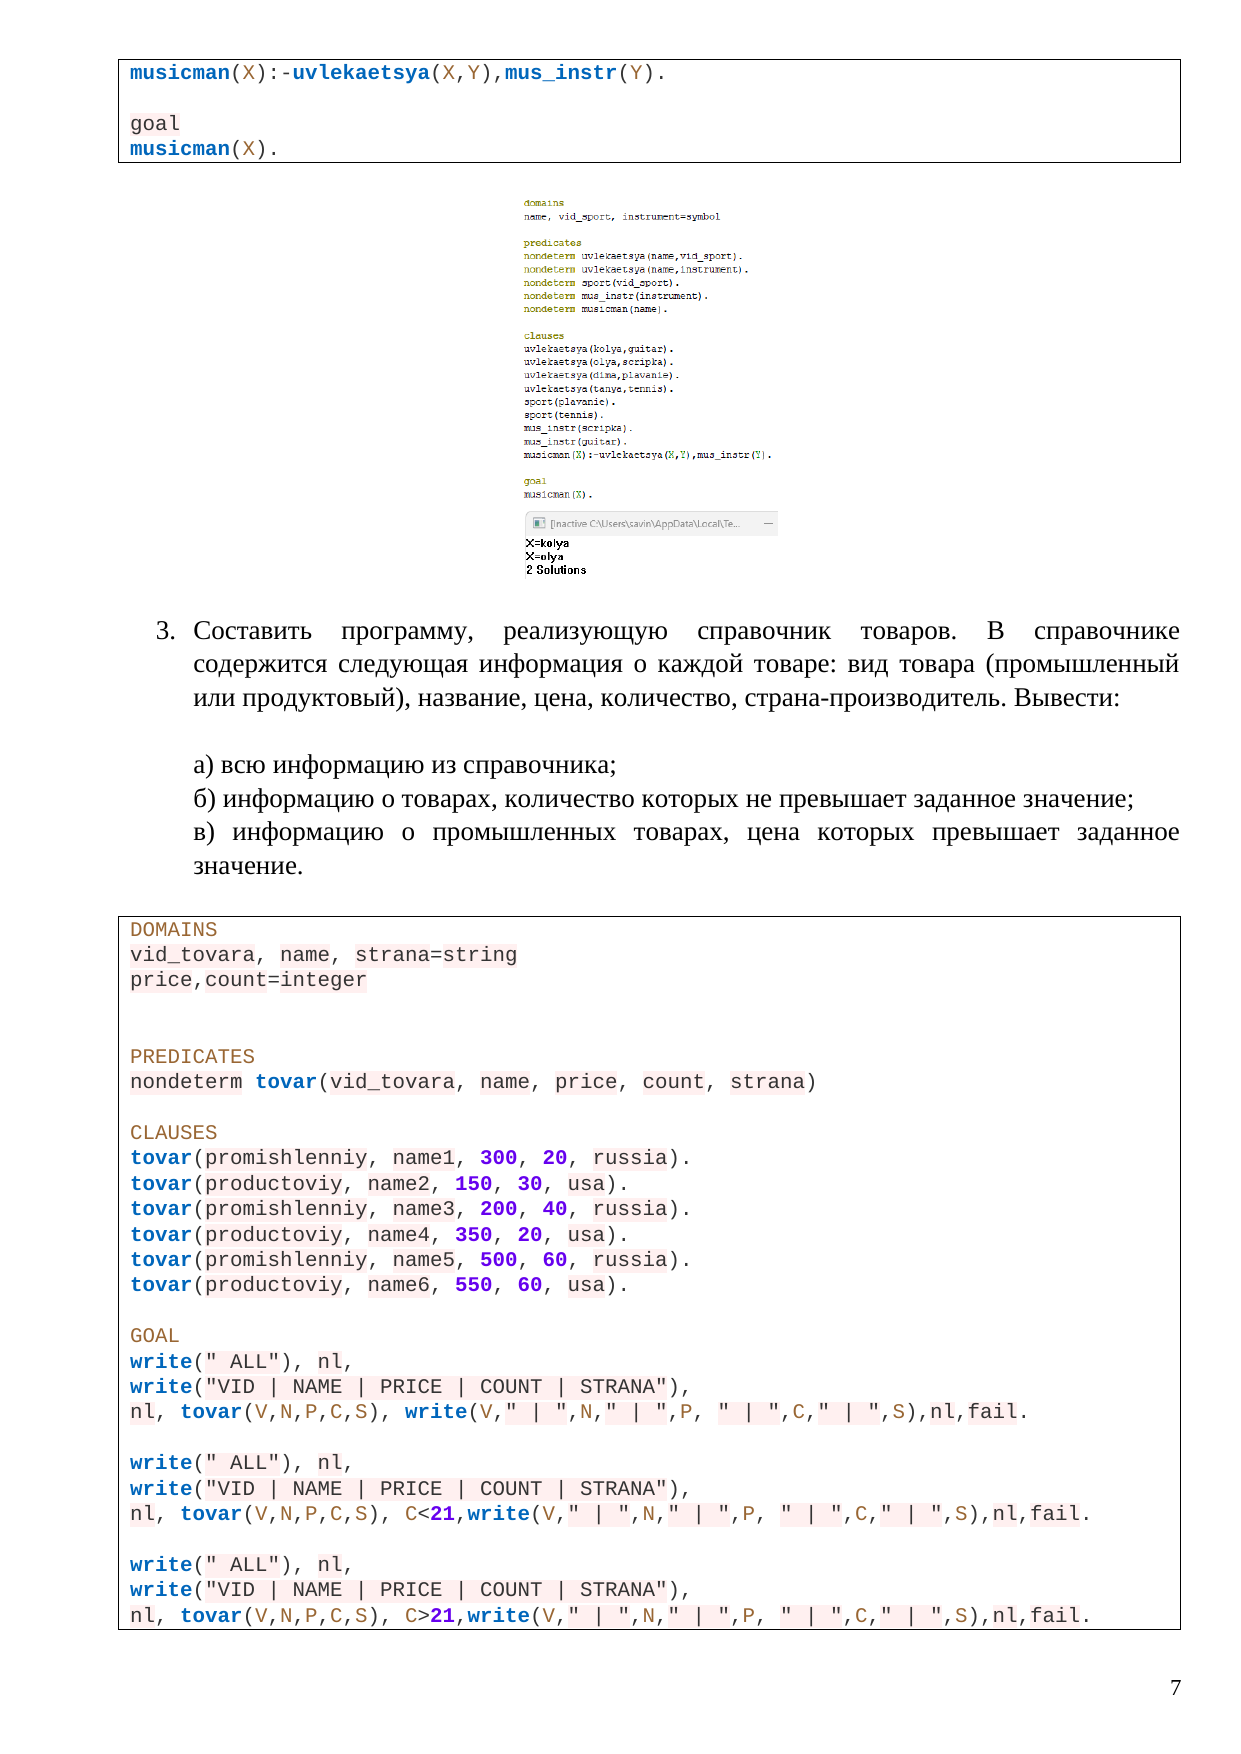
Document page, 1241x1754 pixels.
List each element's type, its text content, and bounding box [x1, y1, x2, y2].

list б) информацию о товарах, количество которых не превышает заданное значение; [193, 782, 1181, 813]
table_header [119, 60, 1180, 162]
table_header DOMAINS vid_tovara, name, strana=string price,count=integer PREDICATES nondeterm tovar(vid_tovara, name, price, count, strana) CLAUSES tovar(promishlenniy, name1, 300, 20, russia). tovar(productoviy, name2, 150, 30, usa). tovar(promishlenniy, name3, 200, 40, russia). tovar(productoviy, name4, 350, 20, usa). tovar(promishlenniy, name5, 500, 60, russia). tovar(productoviy, name6, 550, 60, usa). GOAL write(" ALL"), nl, write("VID | NAME | PRICE | COUNT | STRANA"), nl, tovar(V,N,P,C,S), write(V," | ",N," | ",P, " | ",C," | ",S),nl,fail. write(" ALL"), nl, write("VID | NAME | PRICE | COUNT | STRANA"), nl, tovar(V,N,P,C,S), C<21,write(V," | ",N," | ",P, " | ",C," | ",S),nl,fail. write(" ALL"), nl, write("VID | NAME | PRICE | COUNT | STRANA"), nl, tovar(V,N,P,C,S), C>21,write(V," | ",N," | ",P, " | ",C," | ",S),nl,fail. [119, 917, 1180, 1628]
picture [521, 196, 778, 579]
list Составить программу, реализующую справочник товаров. В справочнике содержится следующая информация о каждой товаре: вид товара (промышленный или продуктовый), название, цена, количество, страна-производитель. Вывести: [156, 614, 1181, 712]
list а) всю информацию из справочника; [193, 748, 1181, 779]
list в) информацию о промышленных товарах, цена которых превышает заданное значение. [193, 815, 1181, 880]
